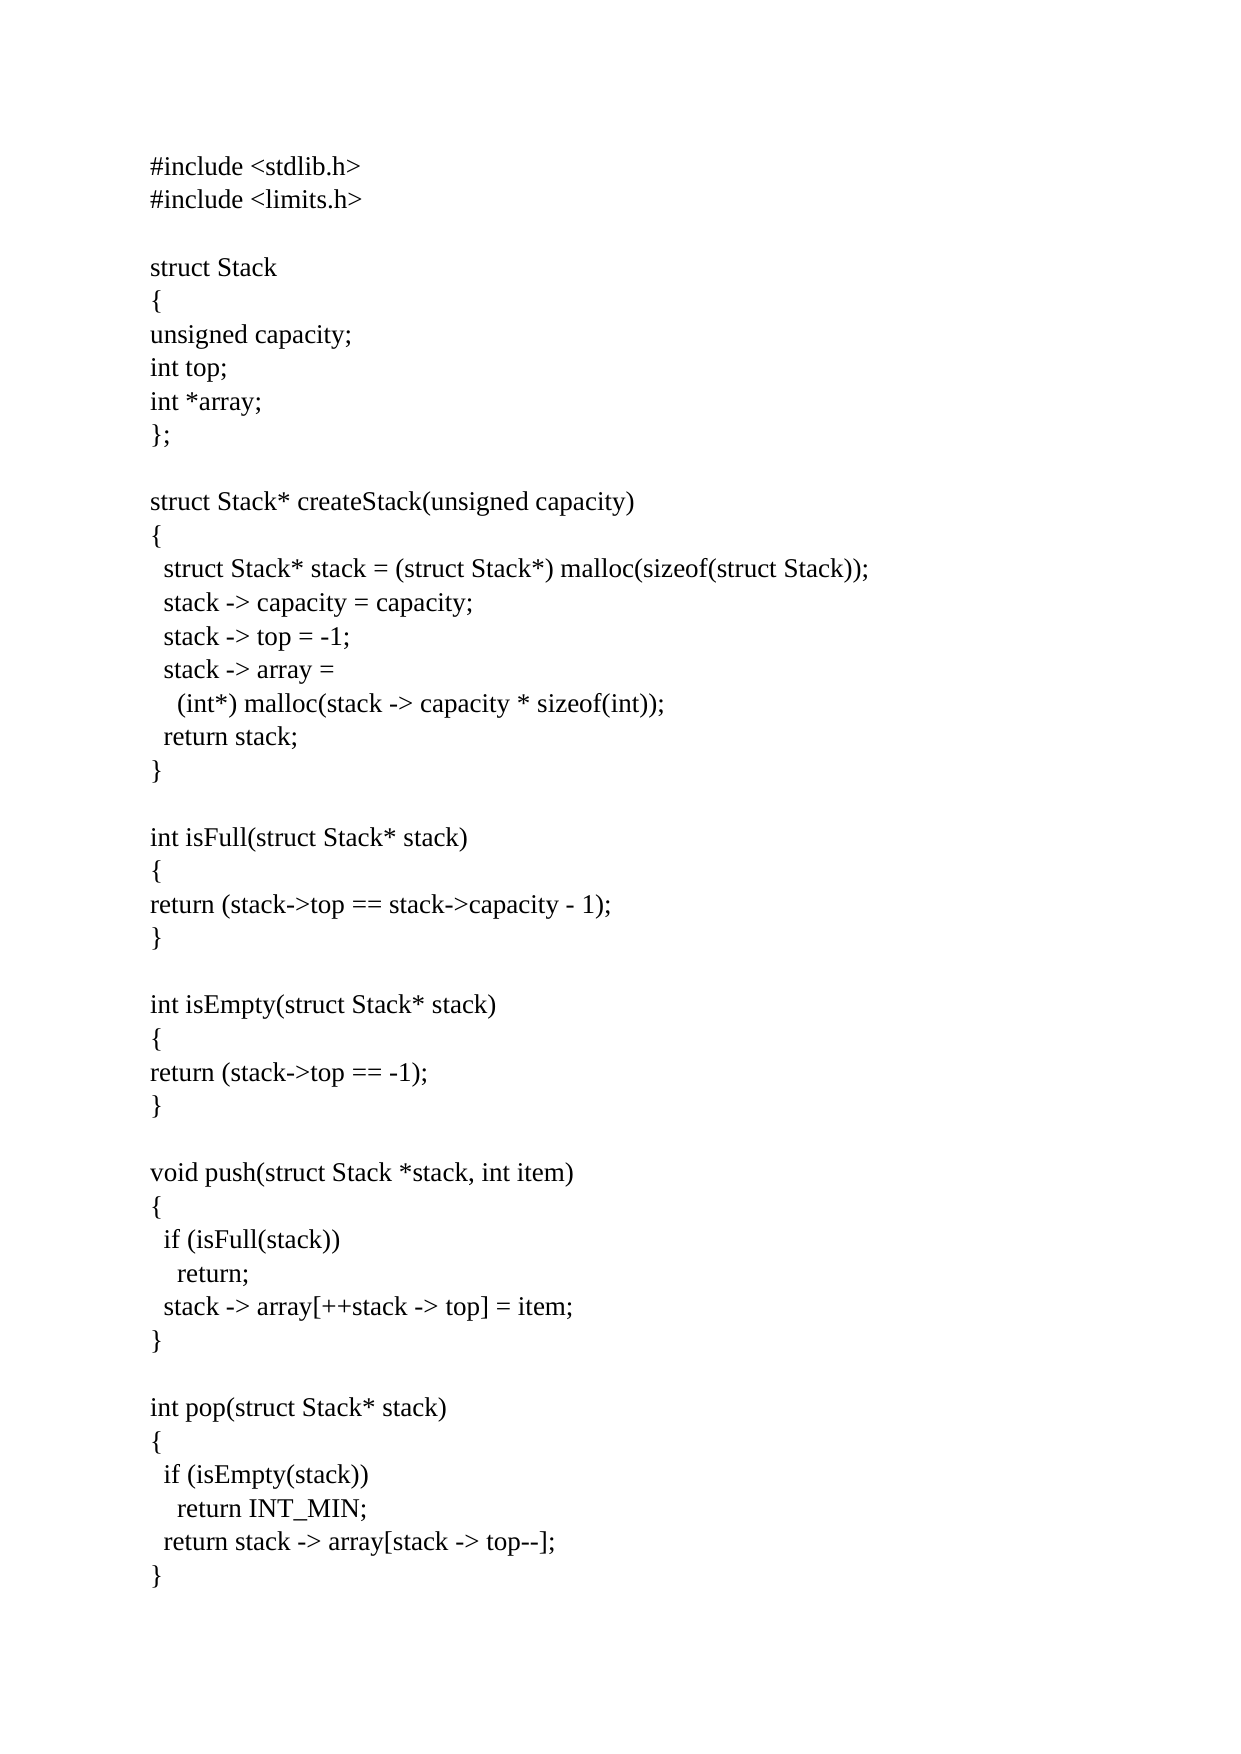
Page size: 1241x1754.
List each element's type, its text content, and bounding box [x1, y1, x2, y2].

text return (stack->top == stack->capacity - 1); [150, 888, 1090, 919]
text #include <stdlib.h> [150, 150, 1090, 181]
text struct Stack [150, 251, 1090, 282]
text } [150, 1559, 1090, 1590]
text { [150, 519, 1090, 550]
text { [150, 284, 1090, 315]
text void push(struct Stack *stack, int item) [150, 1156, 1090, 1187]
text struct Stack* stack = (struct Stack*) malloc(sizeof(struct Stack)); [150, 552, 1090, 584]
text int isFull(struct Stack* stack) [150, 821, 1090, 852]
text return INT_MIN; [150, 1492, 1090, 1523]
text { [150, 1190, 1090, 1221]
text return stack -> array[stack -> top--]; [150, 1525, 1090, 1556]
text #include <limits.h> [150, 183, 1090, 215]
text int pop(struct Stack* stack) [150, 1391, 1090, 1422]
text { [150, 1022, 1090, 1053]
text struct Stack* createStack(unsigned capacity) [150, 485, 1090, 517]
text stack -> array = [150, 653, 1090, 684]
text int top; [150, 351, 1090, 382]
text return (stack->top == -1); [150, 1056, 1090, 1087]
text } [150, 921, 1090, 953]
text unsigned capacity; [150, 318, 1090, 349]
text (int*) malloc(stack -> capacity * sizeof(int)); [150, 687, 1090, 718]
text { [150, 1424, 1090, 1456]
text } [150, 1089, 1090, 1120]
text { [150, 854, 1090, 886]
text int *array; [150, 385, 1090, 416]
text stack -> top = -1; [150, 619, 1090, 651]
text stack -> capacity = capacity; [150, 586, 1090, 617]
text int isEmpty(struct Stack* stack) [150, 988, 1090, 1020]
text } [150, 1324, 1090, 1355]
text return; [150, 1257, 1090, 1288]
text } [150, 754, 1090, 785]
text if (isEmpty(stack)) [150, 1458, 1090, 1489]
text stack -> array[++stack -> top] = item; [150, 1290, 1090, 1322]
text if (isFull(stack)) [150, 1223, 1090, 1254]
text }; [150, 418, 1090, 449]
text return stack; [150, 720, 1090, 751]
